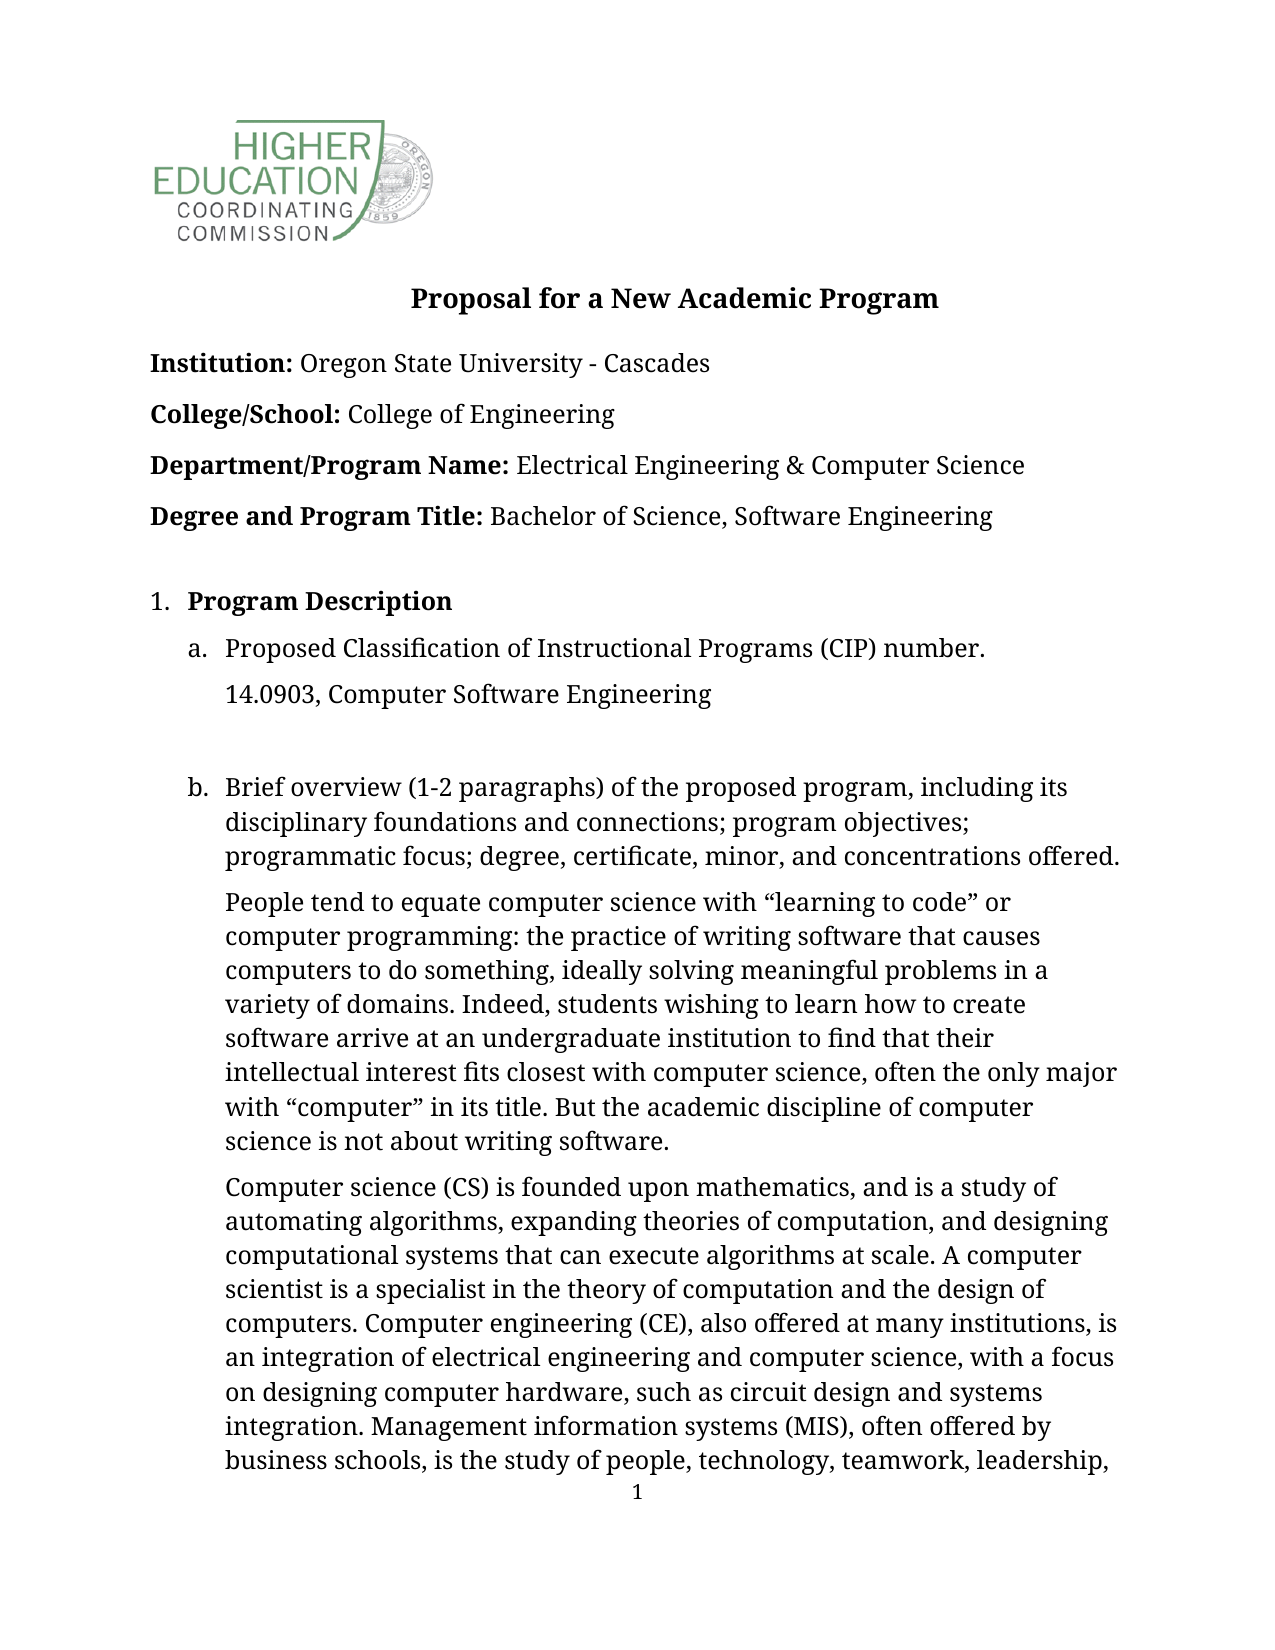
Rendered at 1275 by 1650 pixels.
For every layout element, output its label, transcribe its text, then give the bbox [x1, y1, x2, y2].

picture [150, 120, 435, 245]
list Brief overview (1-2 paragraphs) of the proposed program, including its disciplinary foundations and connections; program objectives; programmatic focus; degree, certificate, minor, and concentrations offered. [187, 770, 1125, 872]
list Program Description [150, 584, 1125, 618]
text Proposal for a New Academic Program [150, 280, 1125, 317]
text Department/Program Name: Electrical Engineering & Computer Science [150, 448, 1125, 482]
text 14.0903, Computer Software Engineering [150, 677, 1125, 711]
text College/School: College of Engineering [150, 397, 1125, 431]
list Proposed Classification of Instructional Programs (CIP) number. [187, 630, 1125, 664]
text Degree and Program Title: Bachelor of Science, Software Engineering [150, 499, 1125, 533]
text People tend to equate computer science with “learning to code” or computer programming: the practice of writing software that causes computers to do something, ideally solving meaningful problems in a variety of domains. Indeed, students wishing to learn how to create software arrive at an undergraduate institution to find that their intellectual interest fits closest with computer science, often the only major with “computer” in its title. But the academic discipline of computer science is not about writing software. [225, 885, 1125, 1157]
text Institution: Oregon State University - Cascades [150, 346, 1125, 380]
